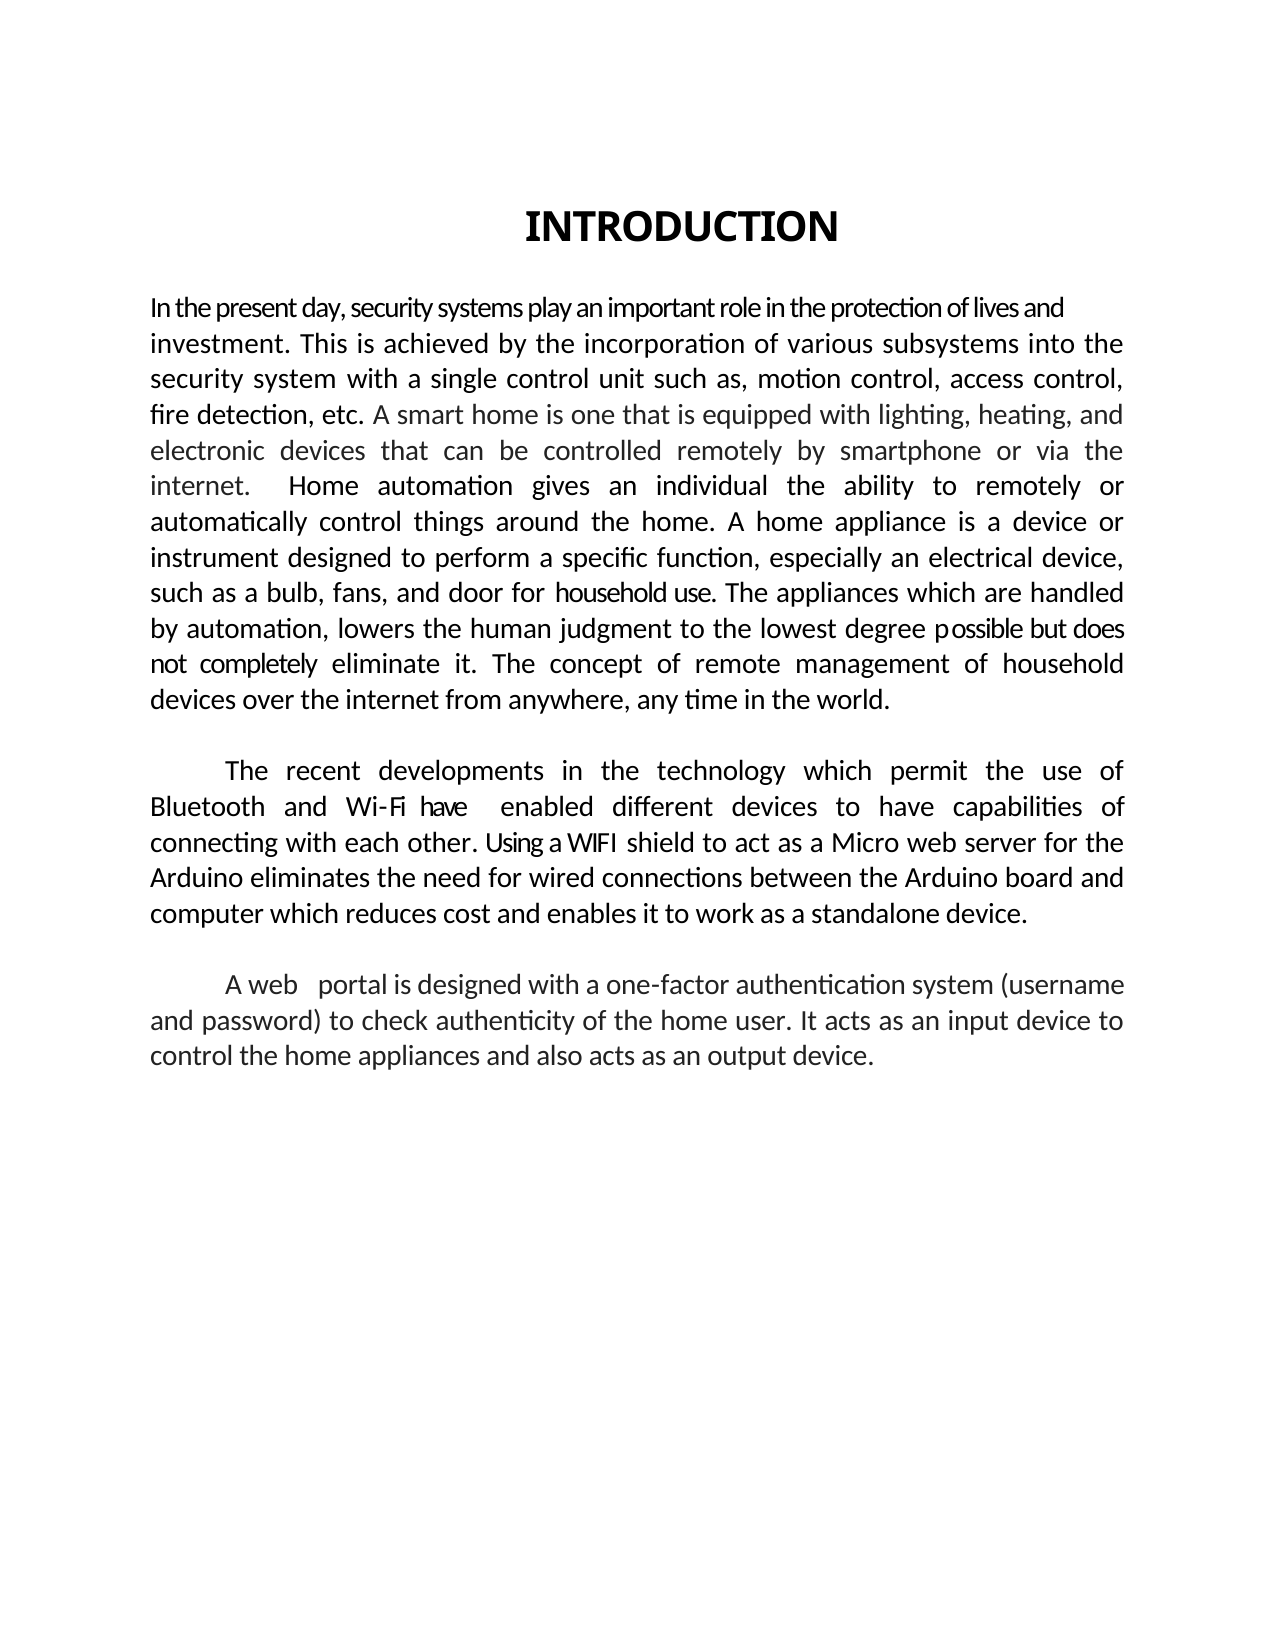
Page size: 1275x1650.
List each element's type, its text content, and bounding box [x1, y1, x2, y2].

text In the present day, security systems play an important role in the protection of lives and [150, 289, 1125, 325]
text A web portal is designed with a one-factor authentication system (username and password) to check authenticity of the home user. It acts as an input device to control the home appliances and also acts as an output device. [150, 966, 1125, 1073]
text INTRODUCTION [450, 197, 1125, 254]
text The recent developments in the technology which permit the use of Bluetooth and Wi-Fi have enabled different devices to have capabilities of connecting with each other. Using a WIFI shield to act as a Micro web server for the Arduino eliminates the need for wired connections between the Arduino board and computer which reduces cost and enables it to work as a standalone device. [150, 752, 1125, 931]
text investment. This is achieved by the incorporation of various subsystems into the security system with a single control unit such as, motion control, access control, fire detection, etc. A smart home is one that is equipped with lighting, heating, and electronic devices that can be controlled remotely by smartphone or via the internet. Home automation gives an individual the ability to remotely or automatically control things around the home. A home appliance is a device or instrument designed to perform a specific function, especially an electrical device, such as a bulb, fans, and door for household use. The appliances which are handled by automation, lowers the human judgment to the lowest degree possible but does not completely eliminate it. The concept of remote management of household devices over the internet from anywhere, any time in the world. [150, 325, 1125, 717]
